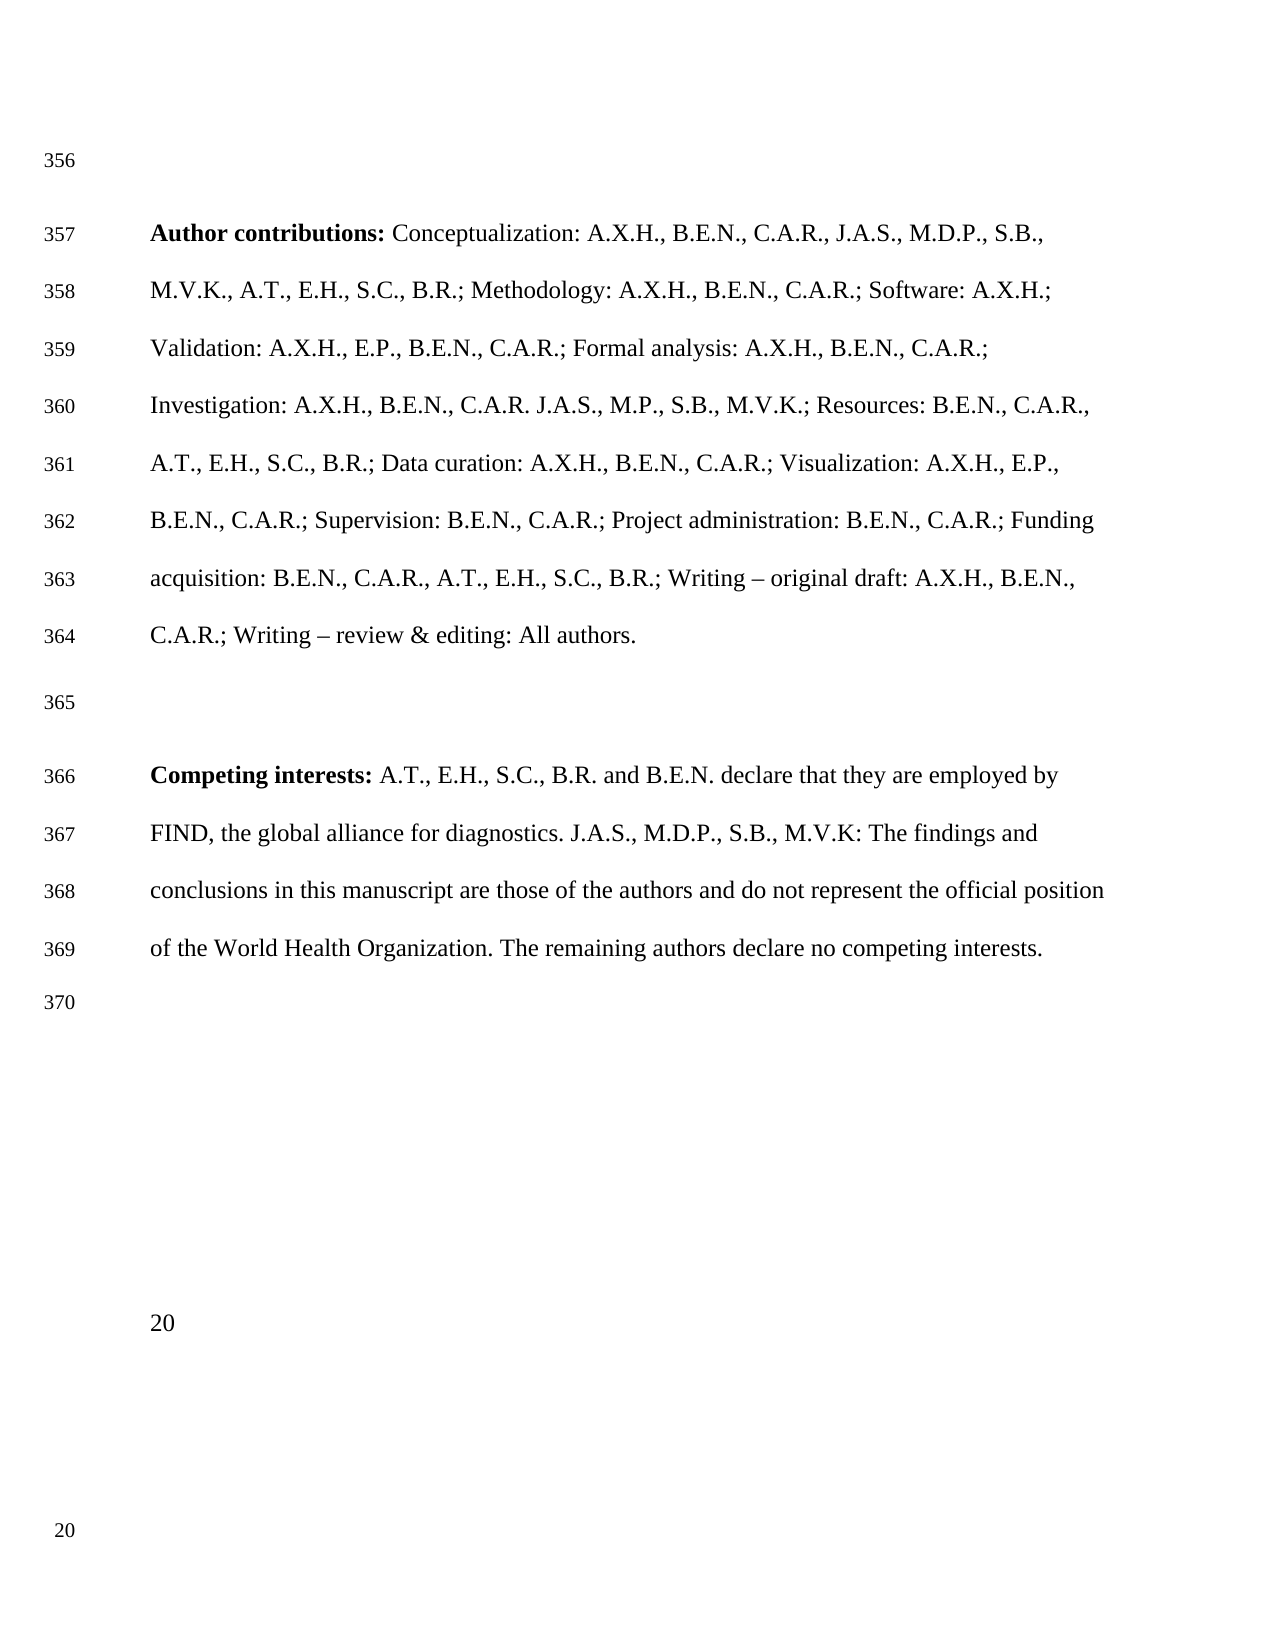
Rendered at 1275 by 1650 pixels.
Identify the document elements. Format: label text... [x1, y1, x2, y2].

text Competing interests: A.T., E.H., S.C., B.R. and B.E.N. declare that they are employed by FIND, the global alliance for diagnostics. J.A.S., M.D.P., S.B., M.V.K: The findings and conclusions in this manuscript are those of the authors and do not represent the official position of the World Health Organization. The remaining authors declare no competing interests. [150, 760, 1125, 961]
text Author contributions: Conceptualization: A.X.H., B.E.N., C.A.R., J.A.S., M.D.P., S.B., M.V.K., A.T., E.H., S.C., B.R.; Methodology: A.X.H., B.E.N., C.A.R.; Software: A.X.H.; Validation: A.X.H., E.P., B.E.N., C.A.R.; Formal analysis: A.X.H., B.E.N., C.A.R.; Investigation: A.X.H., B.E.N., C.A.R. J.A.S., M.P., S.B., M.V.K.; Resources: B.E.N., C.A.R., A.T., E.H., S.C., B.R.; Data curation: A.X.H., B.E.N., C.A.R.; Visualization: A.X.H., E.P., B.E.N., C.A.R.; Supervision: B.E.N., C.A.R.; Project administration: B.E.N., C.A.R.; Funding acquisition: B.E.N., C.A.R., A.T., E.H., S.C., B.R.; Writing – original draft: A.X.H., B.E.N., C.A.R.; Writing – review & editing: All authors. [150, 218, 1125, 649]
